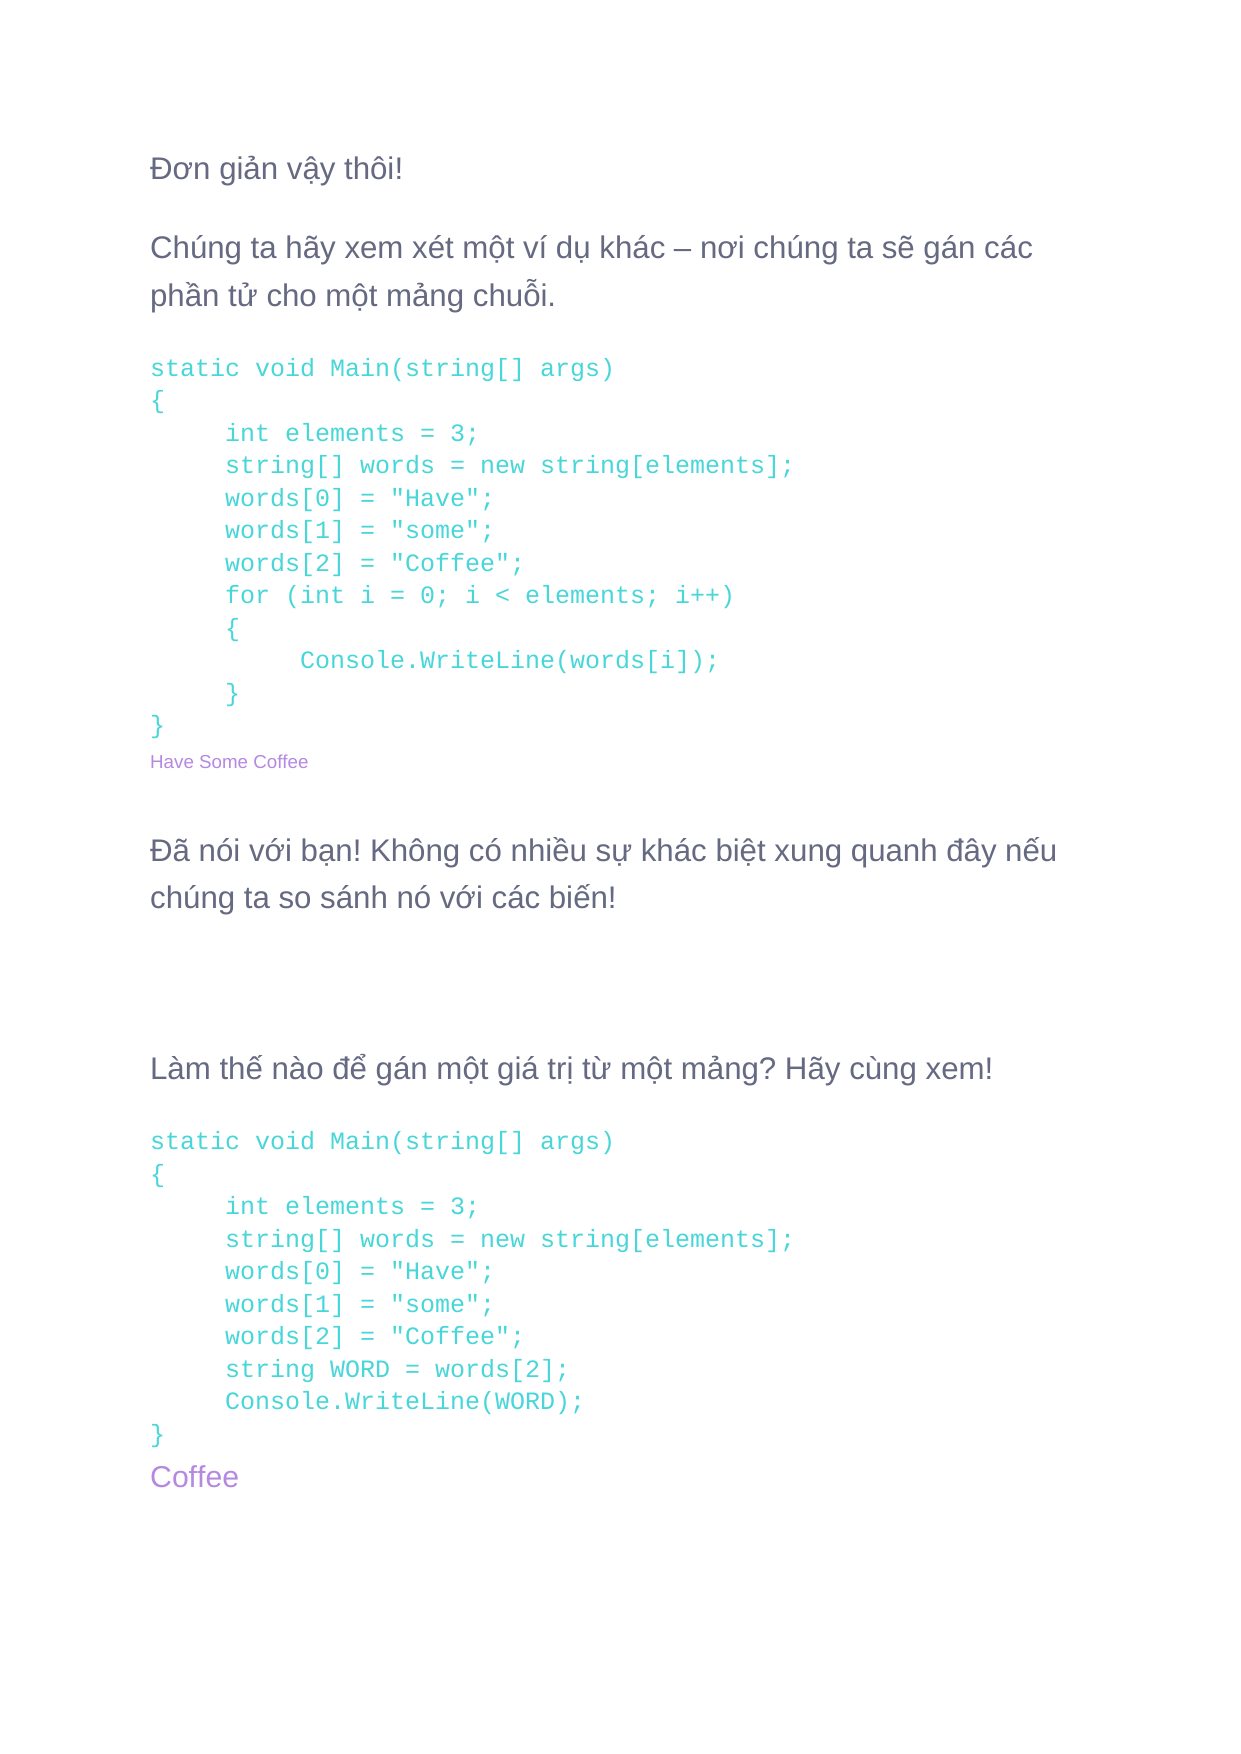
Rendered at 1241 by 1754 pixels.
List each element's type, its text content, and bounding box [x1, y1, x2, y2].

text words[0] = "Have"; [150, 1259, 1090, 1287]
text words[2] = "Coffee"; [150, 551, 1090, 579]
text static void Main(string[] args) [150, 356, 1090, 384]
text } [150, 681, 1090, 709]
text int elements = 3; [150, 1194, 1090, 1222]
text words[0] = "Have"; [150, 486, 1090, 514]
text { [150, 616, 1090, 644]
text words[2] = "Coffee"; [150, 1324, 1090, 1352]
text Console.WriteLine(words[i]); [150, 648, 1090, 676]
text int elements = 3; [150, 421, 1090, 449]
text Console.WriteLine(WORD); [150, 1389, 1090, 1417]
text Coffee [150, 1459, 1090, 1524]
subtitle Làm thế nào để gán một giá trị từ một mảng? Hãy cùng xem! [150, 1050, 1090, 1086]
text Have Some Coffee [150, 751, 1090, 772]
text static void Main(string[] args) [150, 1129, 1090, 1157]
subtitle Đơn giản vậy thôi! [150, 150, 1090, 186]
text string[] words = new string[elements]; [150, 453, 1090, 481]
text words[1] = "some"; [150, 1291, 1090, 1320]
text } [150, 713, 1090, 741]
subtitle Đã nói với bạn! Không có nhiều sự khác biệt xung quanh đây nếu chúng ta so sánh nó với các biến! [150, 832, 1090, 915]
text } [150, 1421, 1090, 1450]
text string WORD = words[2]; [150, 1356, 1090, 1385]
text { [150, 388, 1090, 416]
text string[] words = new string[elements]; [150, 1226, 1090, 1255]
text { [150, 1161, 1090, 1190]
text for (int i = 0; i < elements; i++) [150, 583, 1090, 611]
subtitle Chúng ta hãy xem xét một ví dụ khác – nơi chúng ta sẽ gán các phần tử cho một mảng chuỗi. [150, 229, 1090, 313]
text words[1] = "some"; [150, 518, 1090, 546]
